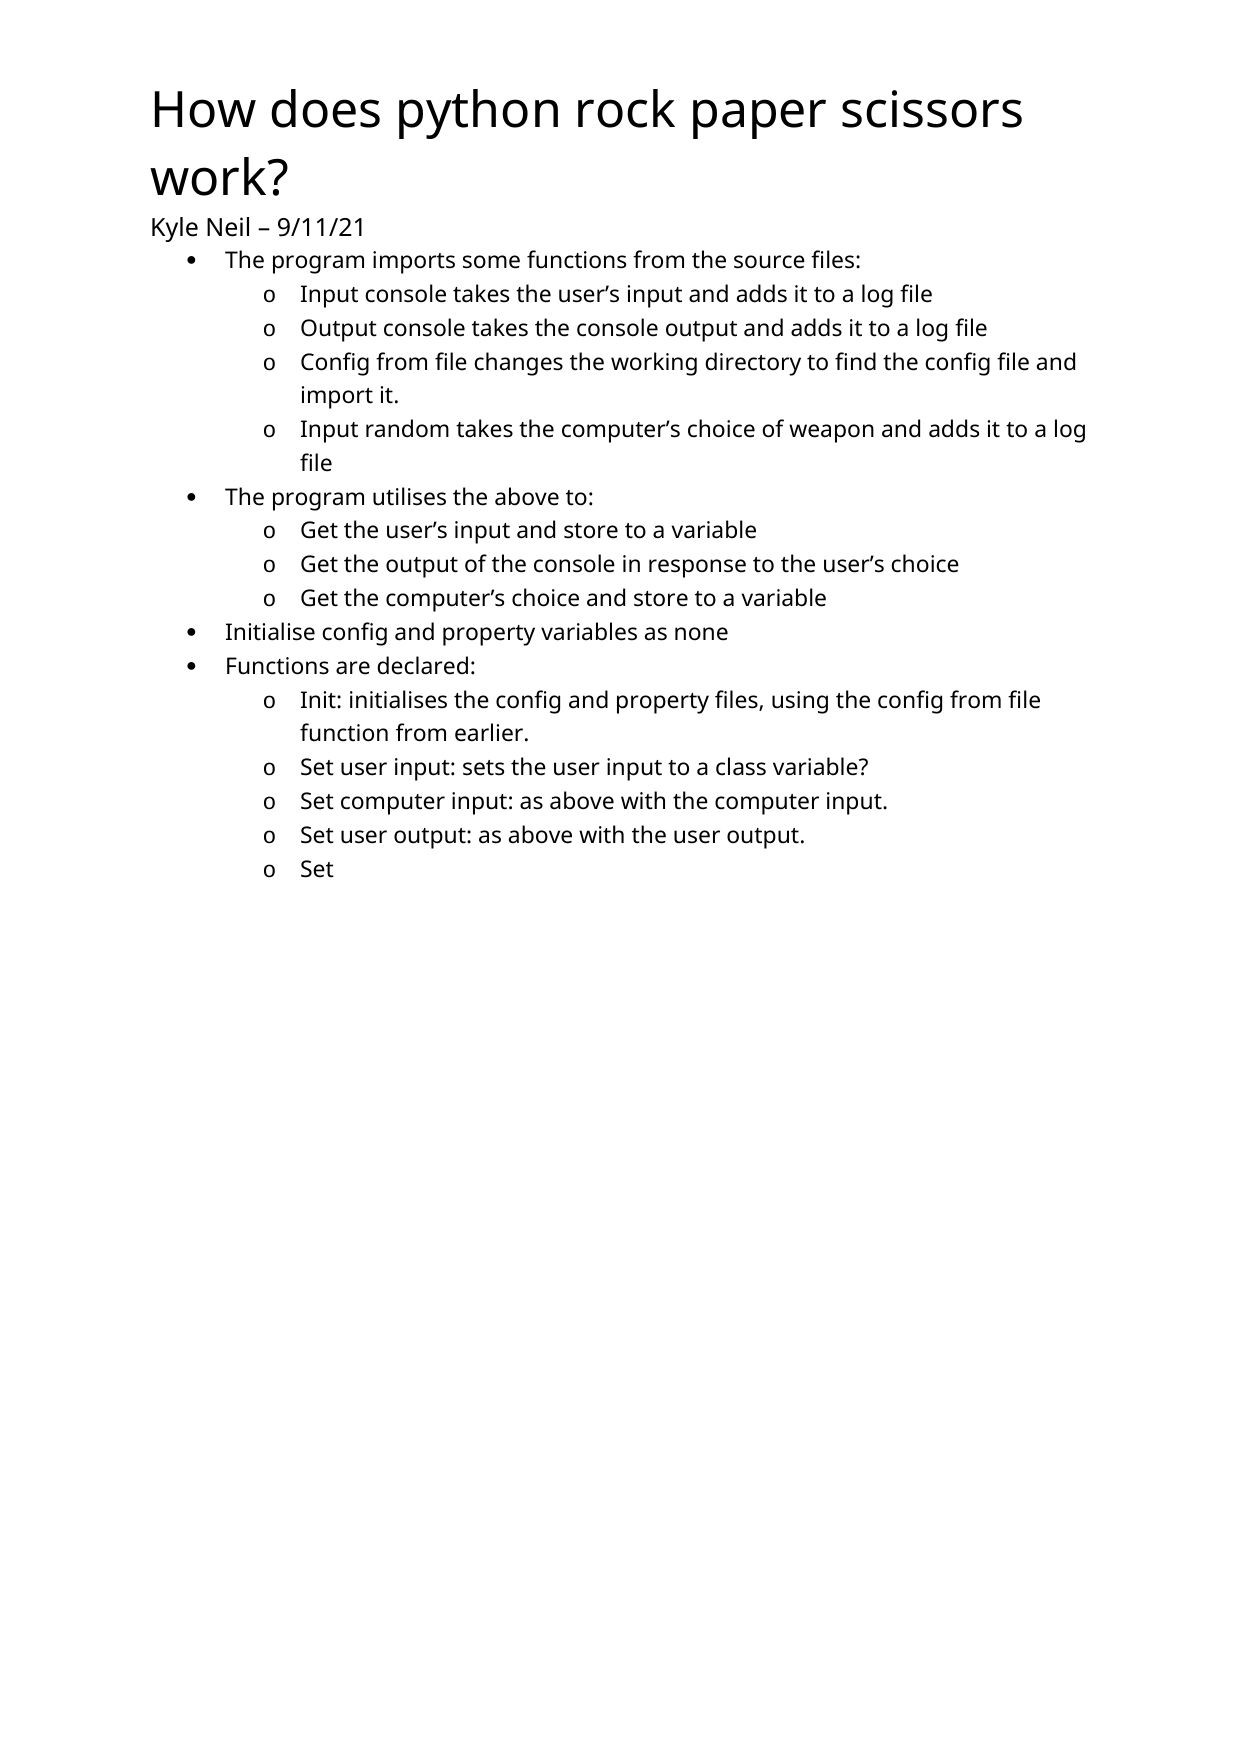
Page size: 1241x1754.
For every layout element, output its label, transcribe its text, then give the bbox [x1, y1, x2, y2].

list Input random takes the computer’s choice of weapon and adds it to a log file [262, 413, 1090, 478]
list Set user input: sets the user input to a class variable? [262, 751, 1090, 782]
list Config from file changes the working directory to find the config file and import it. [262, 346, 1090, 411]
list The program imports some functions from the source files: [187, 244, 1090, 275]
list Get the output of the console in response to the user’s choice [262, 548, 1090, 580]
list Input console takes the user’s input and adds it to a log file [262, 278, 1090, 309]
list Output console takes the console output and adds it to a log file [262, 312, 1090, 343]
list Functions are declared: [187, 650, 1090, 681]
list The program utilises the above to: [187, 481, 1090, 512]
list Initialise config and property variables as none [187, 616, 1090, 647]
list Set [262, 853, 1090, 884]
list Set computer input: as above with the computer input. [262, 785, 1090, 816]
list Set user output: as above with the user output. [262, 819, 1090, 850]
list Get the user’s input and store to a variable [262, 514, 1090, 546]
list Init: initialises the config and property files, using the config from file function from earlier. [262, 683, 1090, 749]
list Get the computer’s choice and store to a variable [262, 582, 1090, 613]
